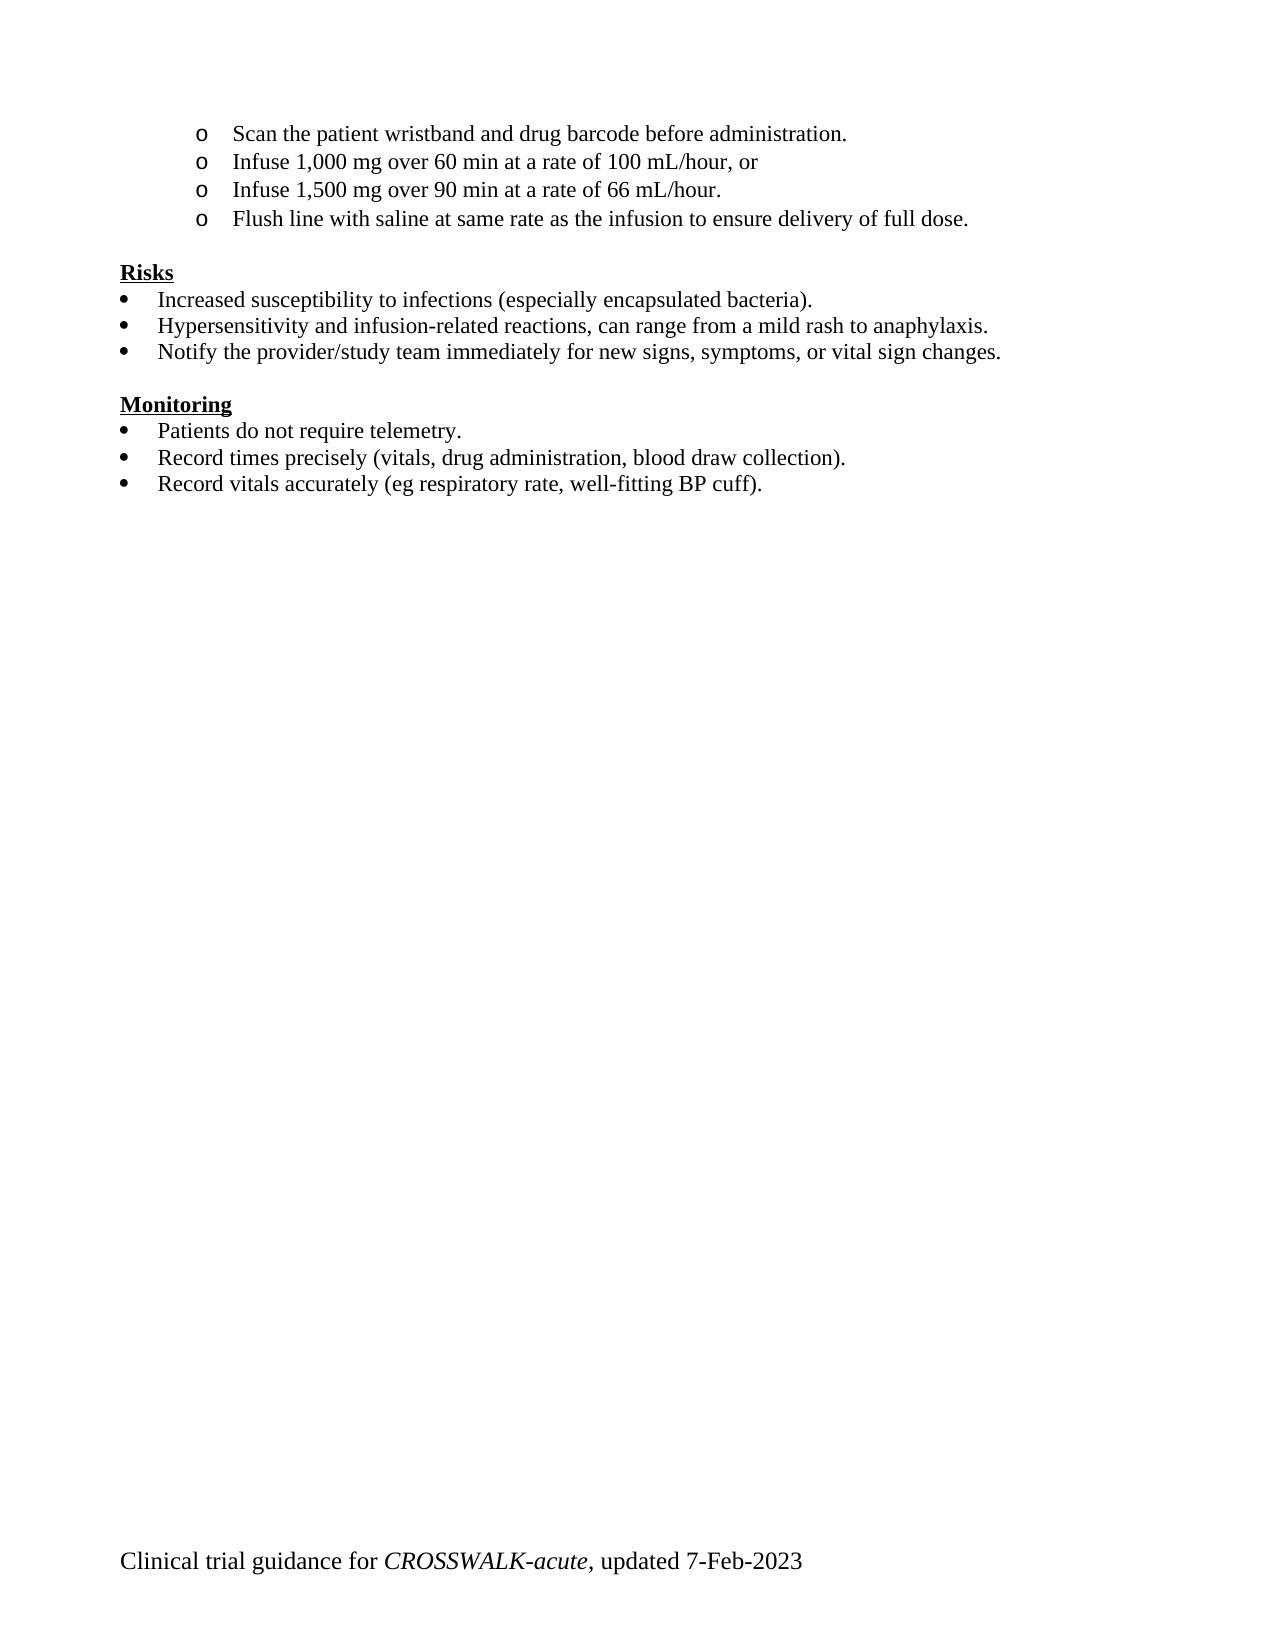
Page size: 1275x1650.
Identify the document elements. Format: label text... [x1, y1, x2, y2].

text Risks [120, 259, 1155, 286]
list Notify the provider/study team immediately for new signs, symptoms, or vital sign changes. [120, 338, 1155, 365]
list Hypersensitivity and infusion-related reactions, can range from a mild rash to anaphylaxis. [120, 312, 1155, 338]
list Record vitals accurately (eg respiratory rate, well-fitting BP cuff). [120, 470, 1155, 496]
list Scan the patient wristband and drug barcode before administration. [195, 120, 1155, 148]
list Infuse 1,000 mg over 60 min at a rate of 100 mL/hour, or [195, 148, 1155, 176]
list Infuse 1,500 mg over 90 min at a rate of 66 mL/hour. [195, 176, 1155, 205]
list Flush line with saline at same rate as the infusion to ensure delivery of full dose. [195, 205, 1155, 233]
list Record times precisely (vitals, drug administration, blood draw collection). [120, 444, 1155, 470]
text Monitoring [120, 391, 1155, 417]
list Patients do not require telemetry. [120, 417, 1155, 444]
list Increased susceptibility to infections (especially encapsulated bacteria). [120, 286, 1155, 312]
